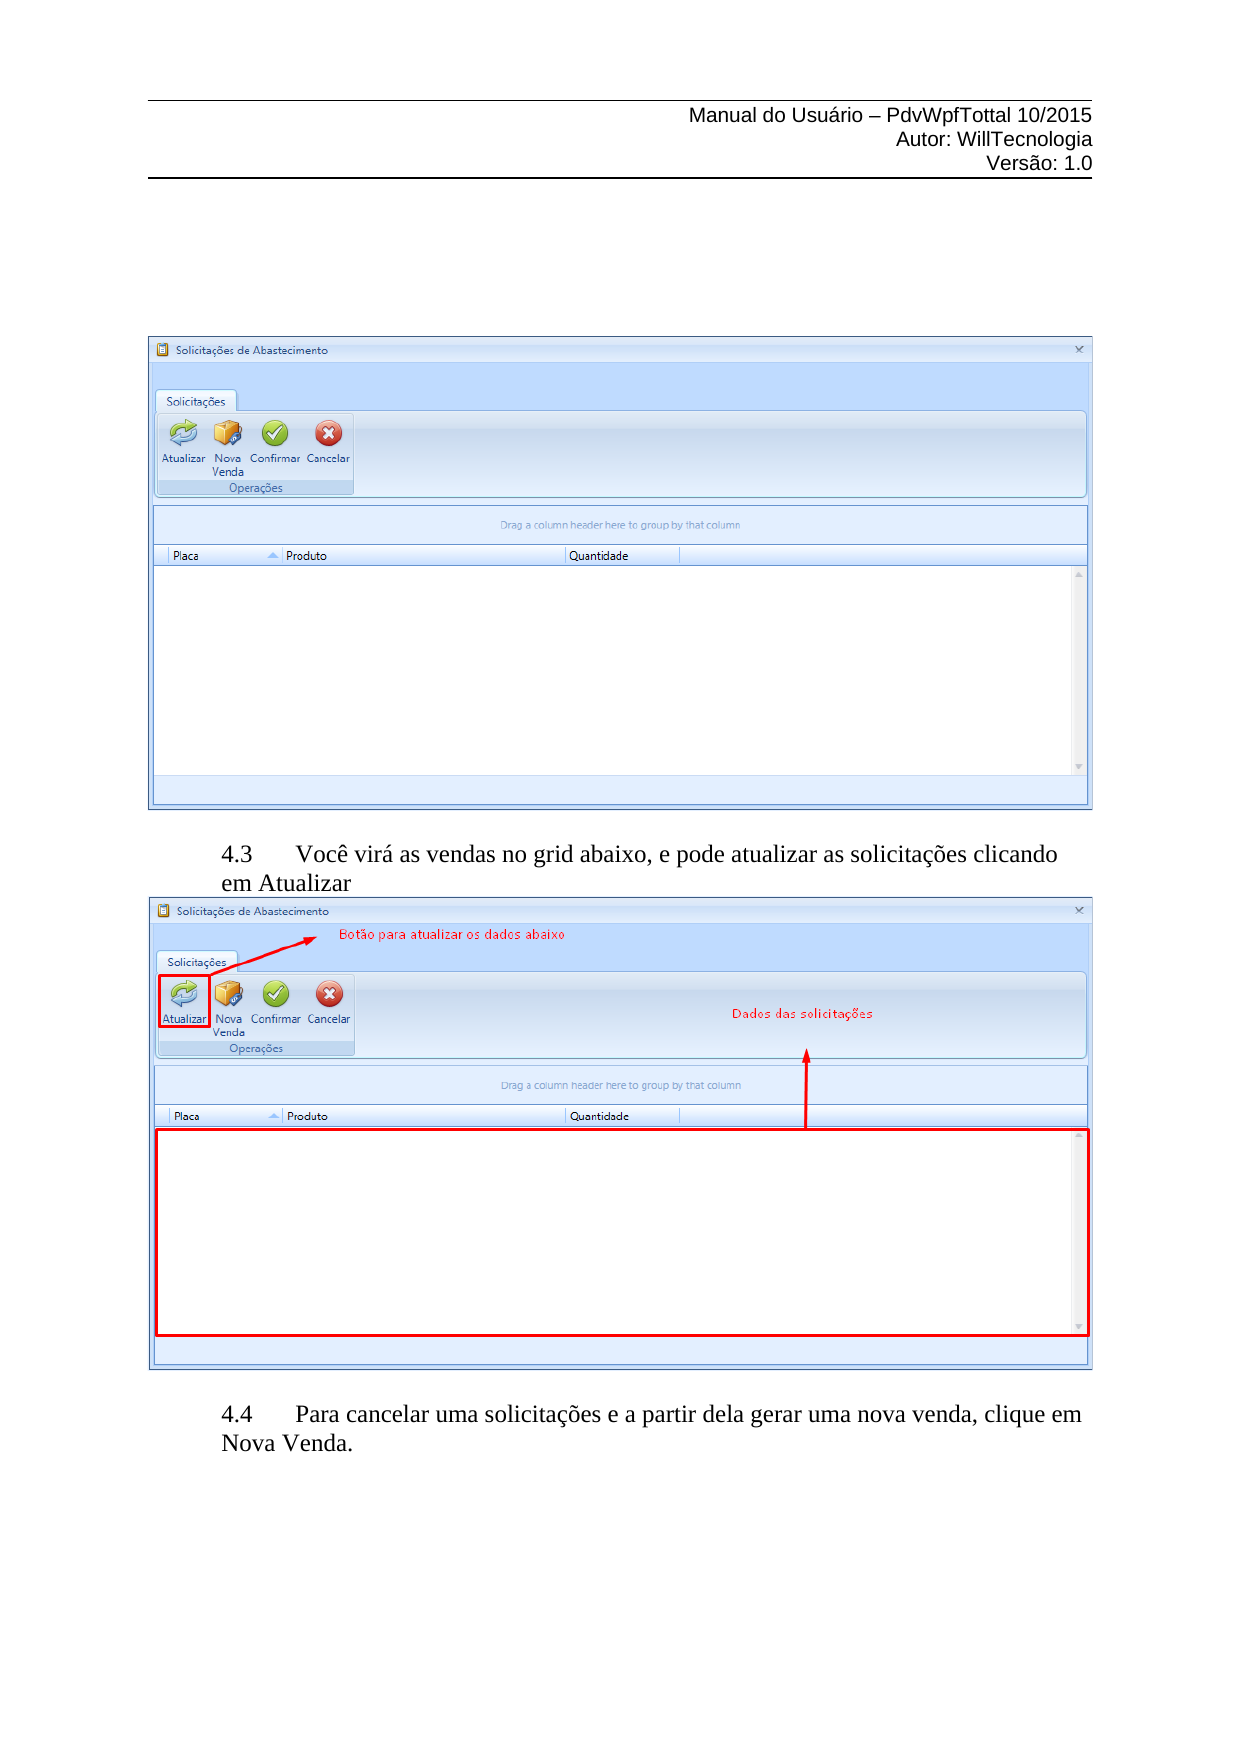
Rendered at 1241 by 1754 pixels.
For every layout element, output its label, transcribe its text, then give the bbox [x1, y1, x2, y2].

text 4.4 Para cancelar uma solicitações e a partir dela gerar uma nova venda, clique em Nova Venda. [221, 1399, 1092, 1457]
picture [147, 336, 1093, 811]
picture [147, 896, 1093, 1371]
text 4.3 Você virá as vendas no grid abaixo, e pode atualizar as solicitações clicando em Atualizar [221, 839, 1092, 896]
